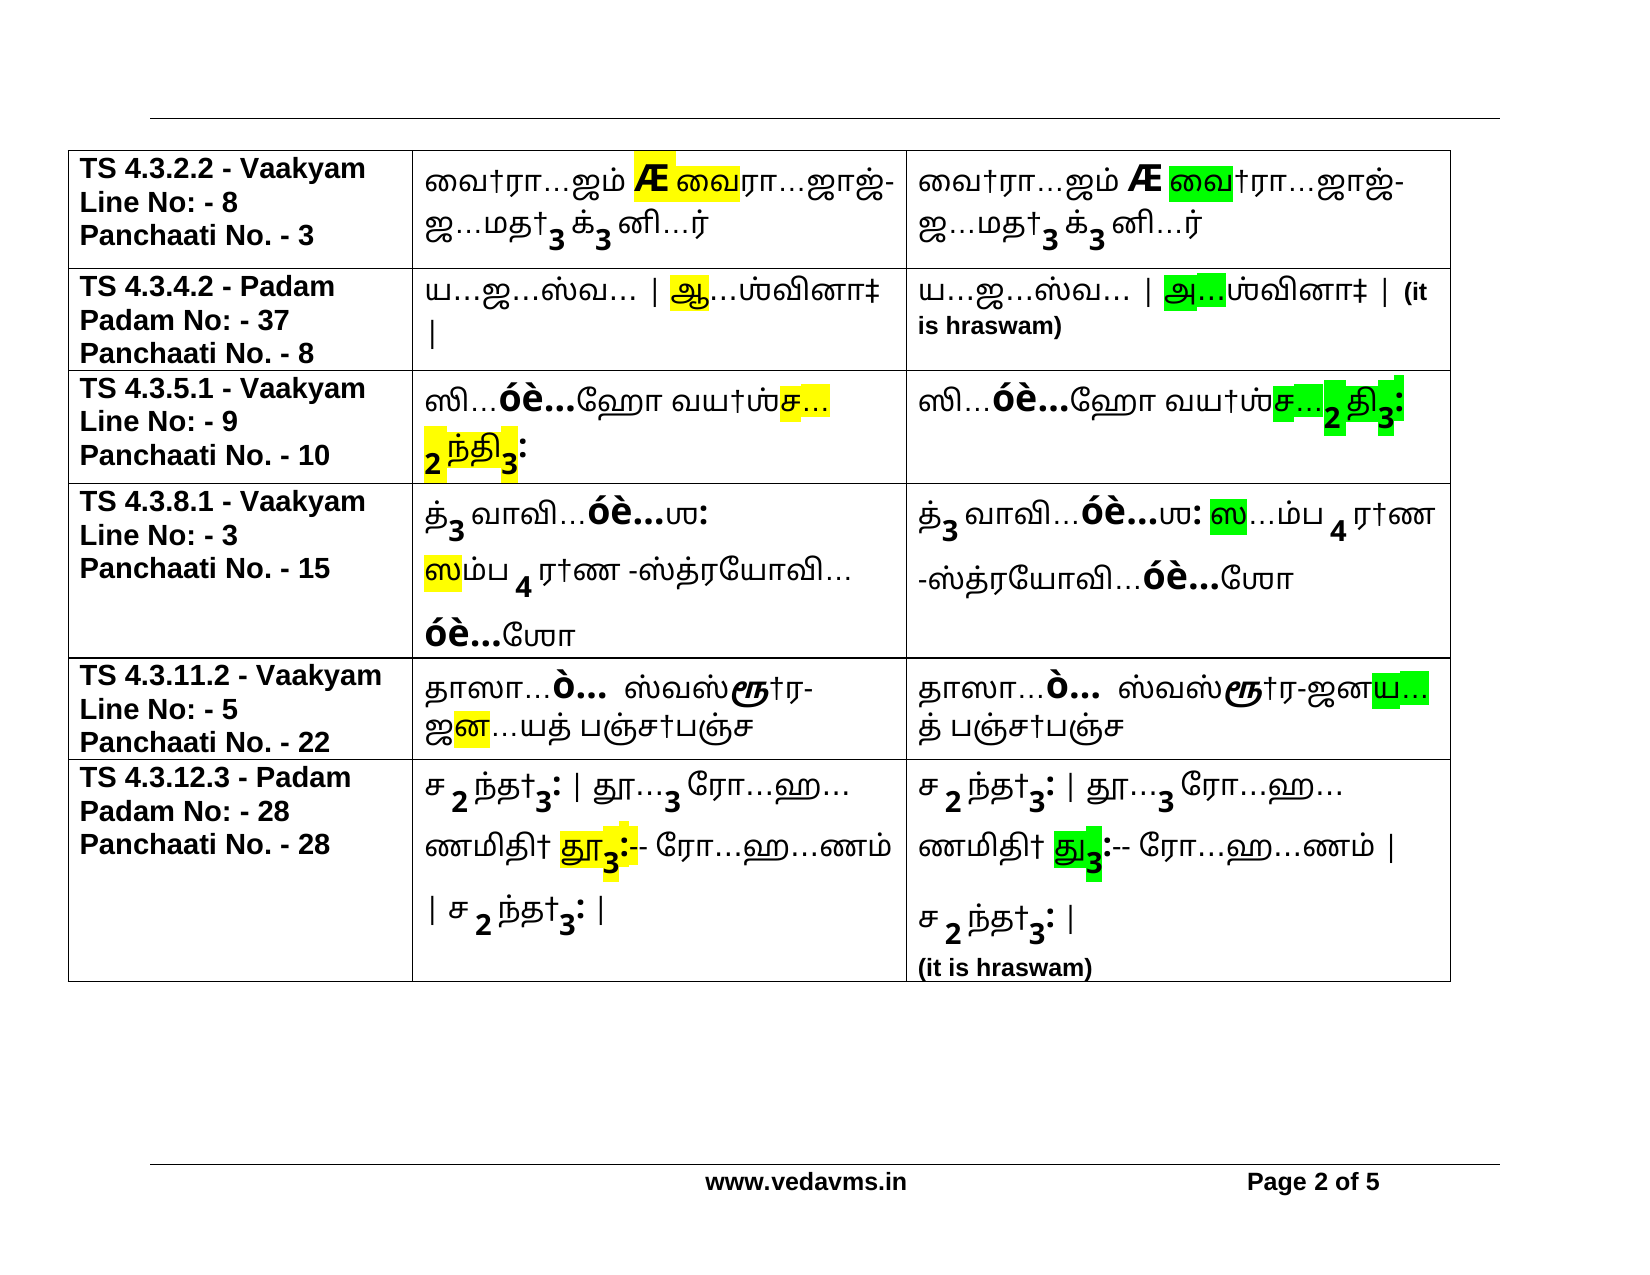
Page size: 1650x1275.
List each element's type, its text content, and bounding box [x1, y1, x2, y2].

table_cell TS 4.3.11.2 - Vaakyam Line No: - 5 Panchaati No. - 22 [69, 659, 412, 759]
table_cell TS 4.3.2.2 - Vaakyam Line No: - 8 Panchaati No. - 3 [69, 151, 412, 268]
table_cell தாஸா…ò… ஸ்வஸ்ரூ†ர-ஜனய…த் பஞ்ச†பஞ்ச [907, 659, 1450, 759]
table_cell த்3வாவி…óè…ஶ: ஸம்ப4ர†ண -ஸ்த்ரயோவி…óè…ஶோ [413, 484, 906, 657]
table_cell ச2ந்த†3: | தூ…3ரோ…ஹ…ணமிதி† தூ3:-- ரோ…ஹ…ணம் | ச2ந்த†3: | [413, 760, 906, 981]
table_cell ஸி…óè…ஹோ வய†ஶ்ச…2தி3: [907, 371, 1450, 483]
table_cell வை†ரா…ஜம் Æவைரா…ஜாஜ்-ஜ…மத†3க்3னி…ர் [413, 151, 906, 268]
table_cell வை†ரா…ஜம் Æவை†ரா…ஜாஜ்-ஜ…மத†3க்3னி…ர் [907, 151, 1450, 268]
table_cell TS 4.3.12.3 - Padam Padam No: - 28 Panchaati No. - 28 [69, 760, 412, 981]
table_cell ய…ஜ…ஸ்வ… | ஆ…ஶ்வினா‡ | [413, 269, 906, 370]
table_cell ச2ந்த†3: | தூ…3ரோ…ஹ…ணமிதி† து3:-- ரோ…ஹ…ணம் | ச2ந்த†3: | (it is hraswam) [907, 760, 1450, 981]
table_cell TS 4.3.8.1 - Vaakyam Line No: - 3 Panchaati No. - 15 [69, 484, 412, 657]
table_cell TS 4.3.4.2 - Padam Padam No: - 37 Panchaati No. - 8 [69, 269, 412, 370]
table_cell ஸி…óè…ஹோ வய†ஶ்ச…2ந்தி3: [413, 371, 906, 483]
table_cell தாஸா…ò… ஸ்வஸ்ரூ†ர-ஜன…யத் பஞ்ச†பஞ்ச [413, 659, 906, 759]
table_cell த்3வாவி…óè…ஶ: ஸ…ம்ப4ர†ண -ஸ்த்ரயோவி…óè…ஶோ [907, 484, 1450, 657]
table_cell ய…ஜ…ஸ்வ… | அ…ஶ்வினா‡ | (it is hraswam) [907, 269, 1450, 370]
table_cell TS 4.3.5.1 - Vaakyam Line No: - 9 Panchaati No. - 10 [69, 371, 412, 483]
